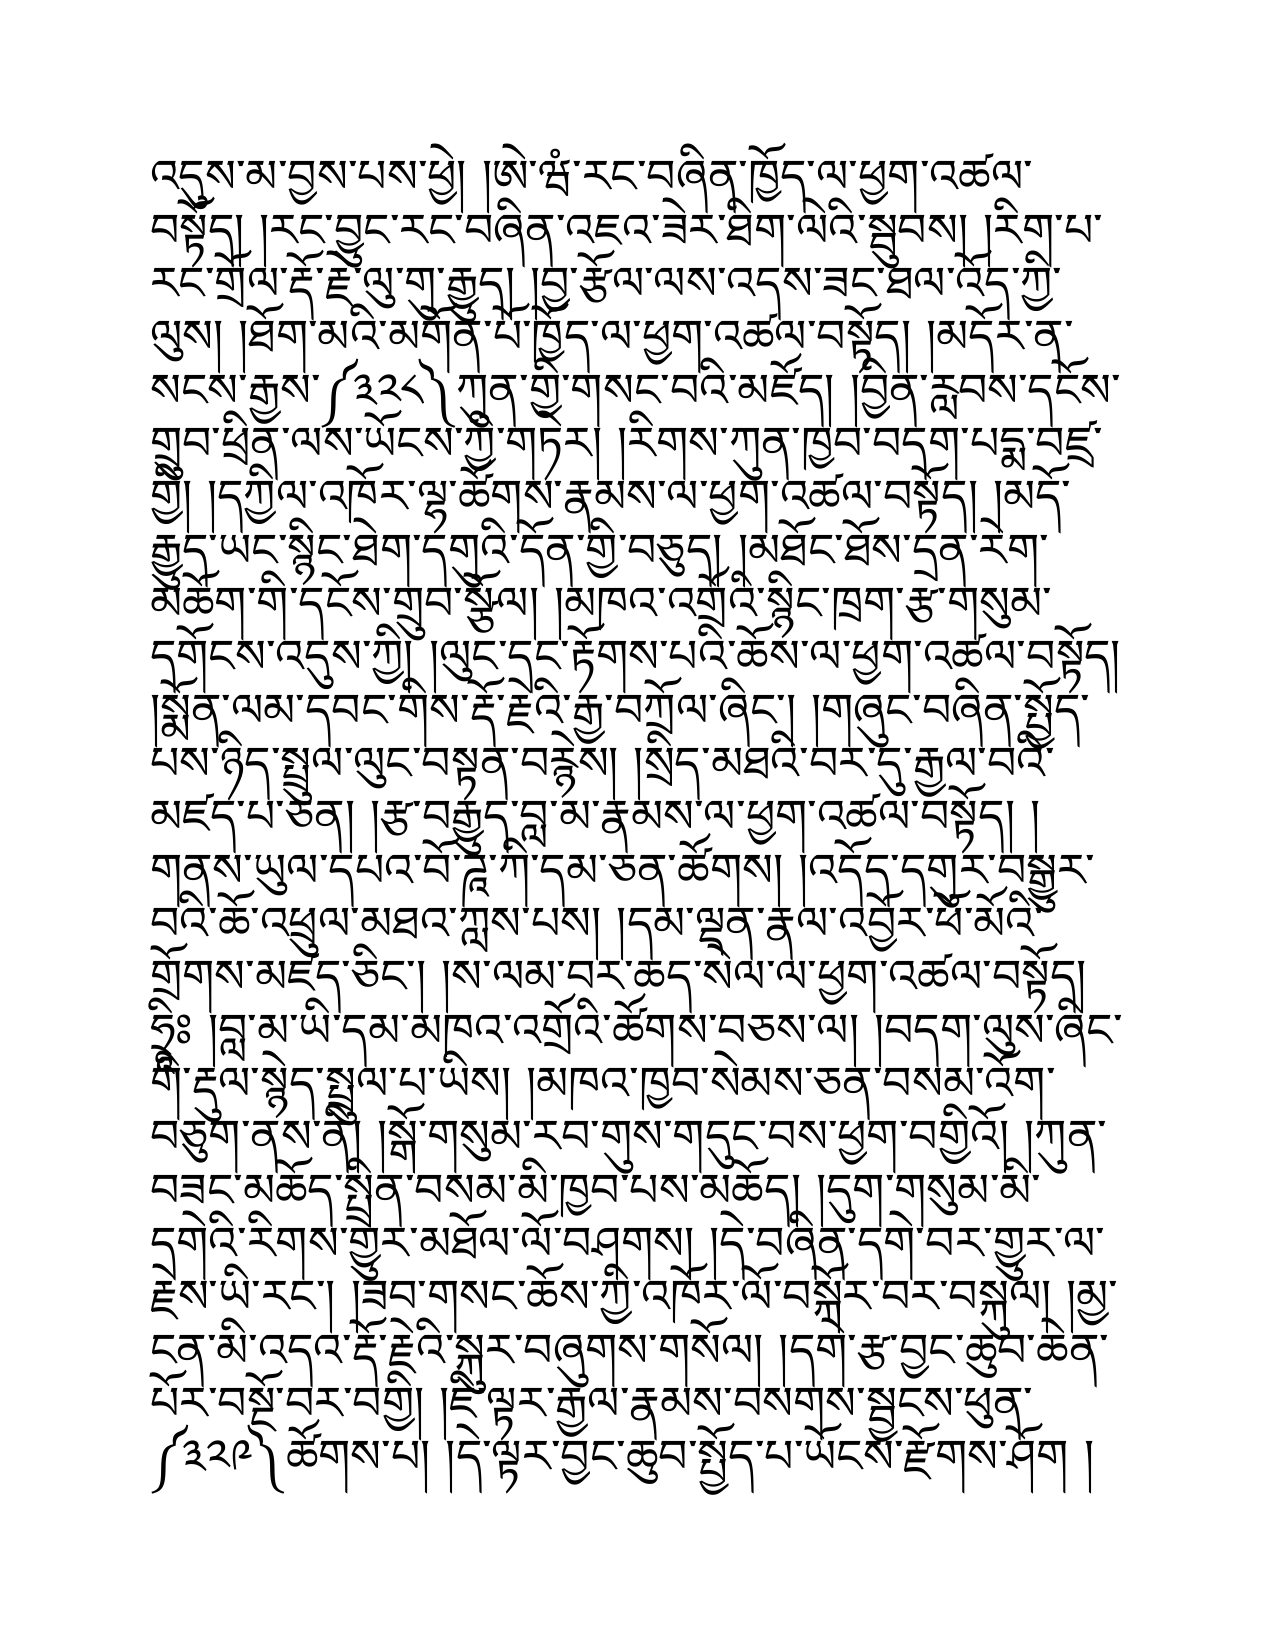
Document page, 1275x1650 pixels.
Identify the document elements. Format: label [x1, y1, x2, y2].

text [150, 150, 1125, 1483]
